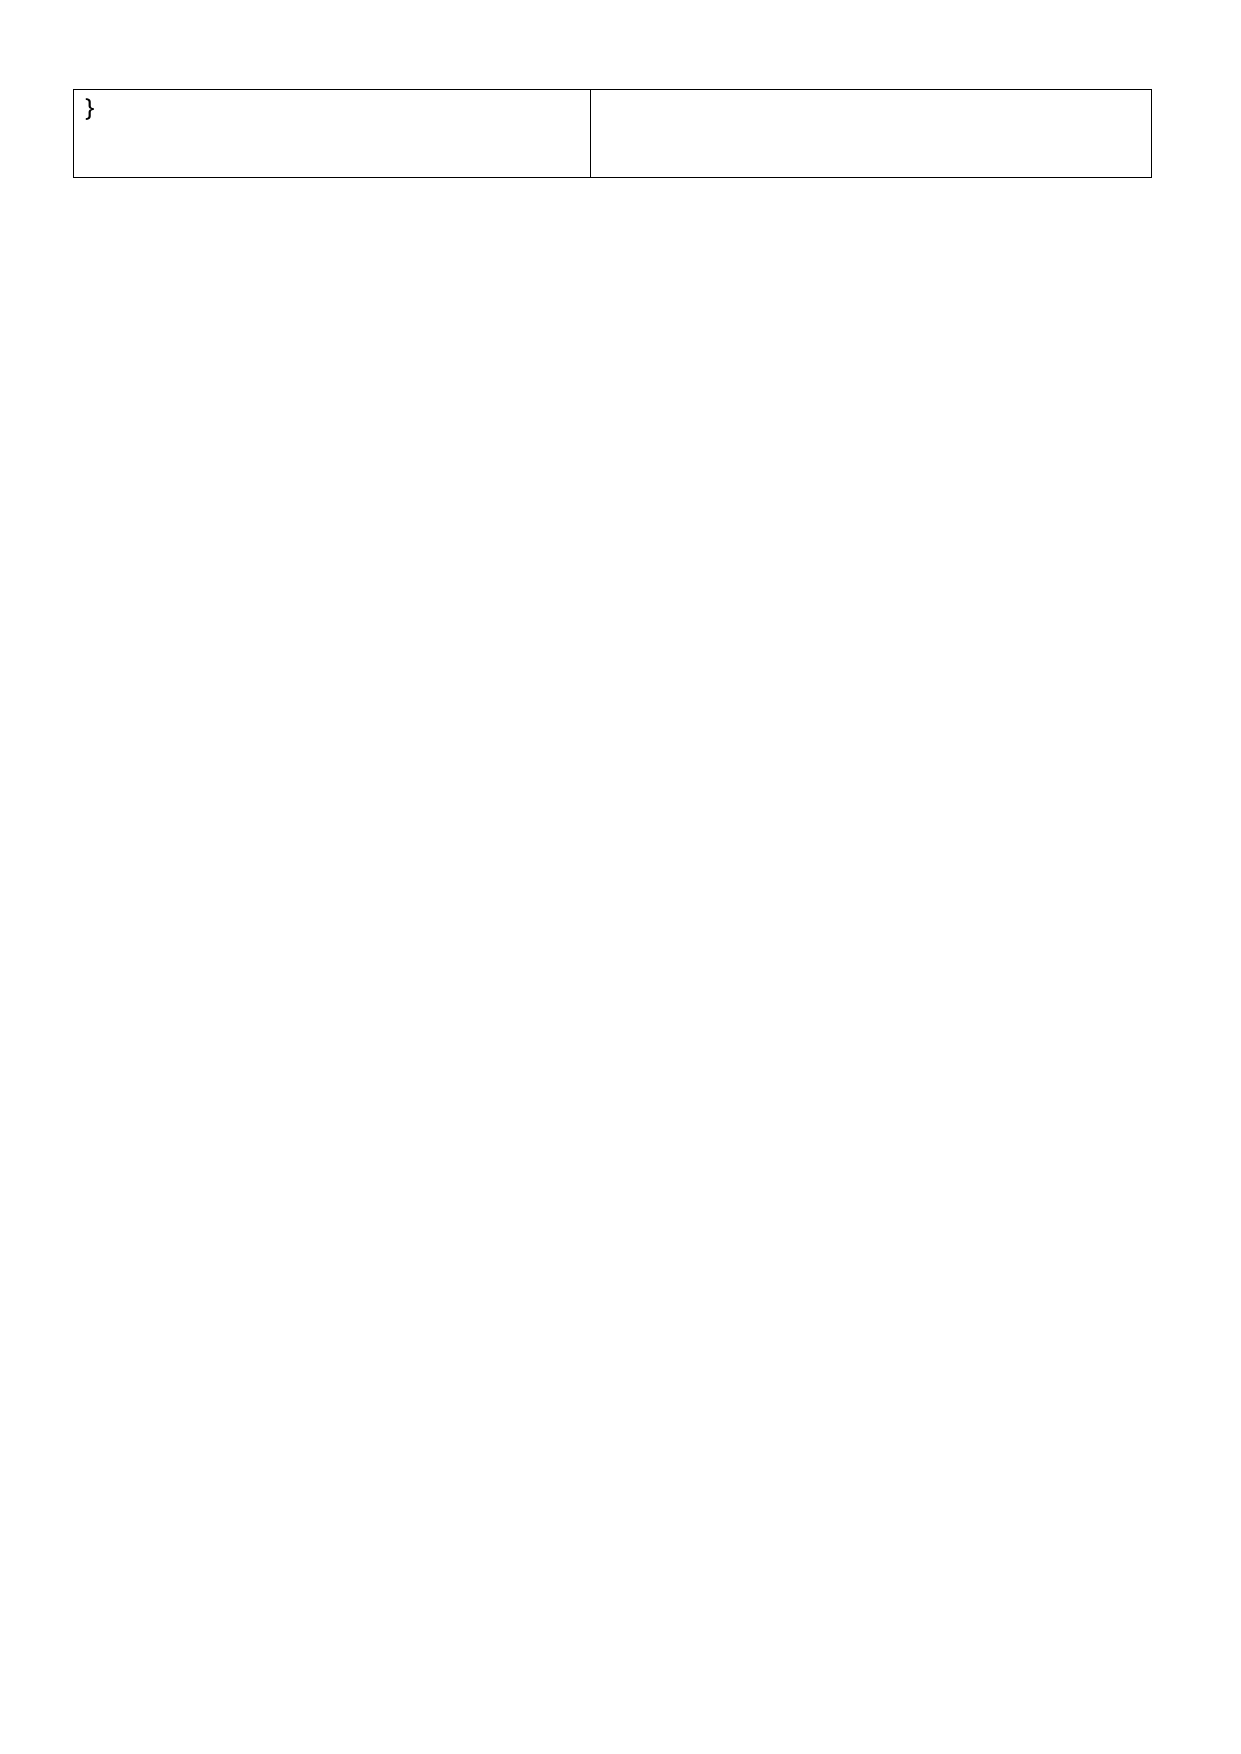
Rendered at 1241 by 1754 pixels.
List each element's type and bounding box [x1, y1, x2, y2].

table_cell [591, 90, 1151, 177]
